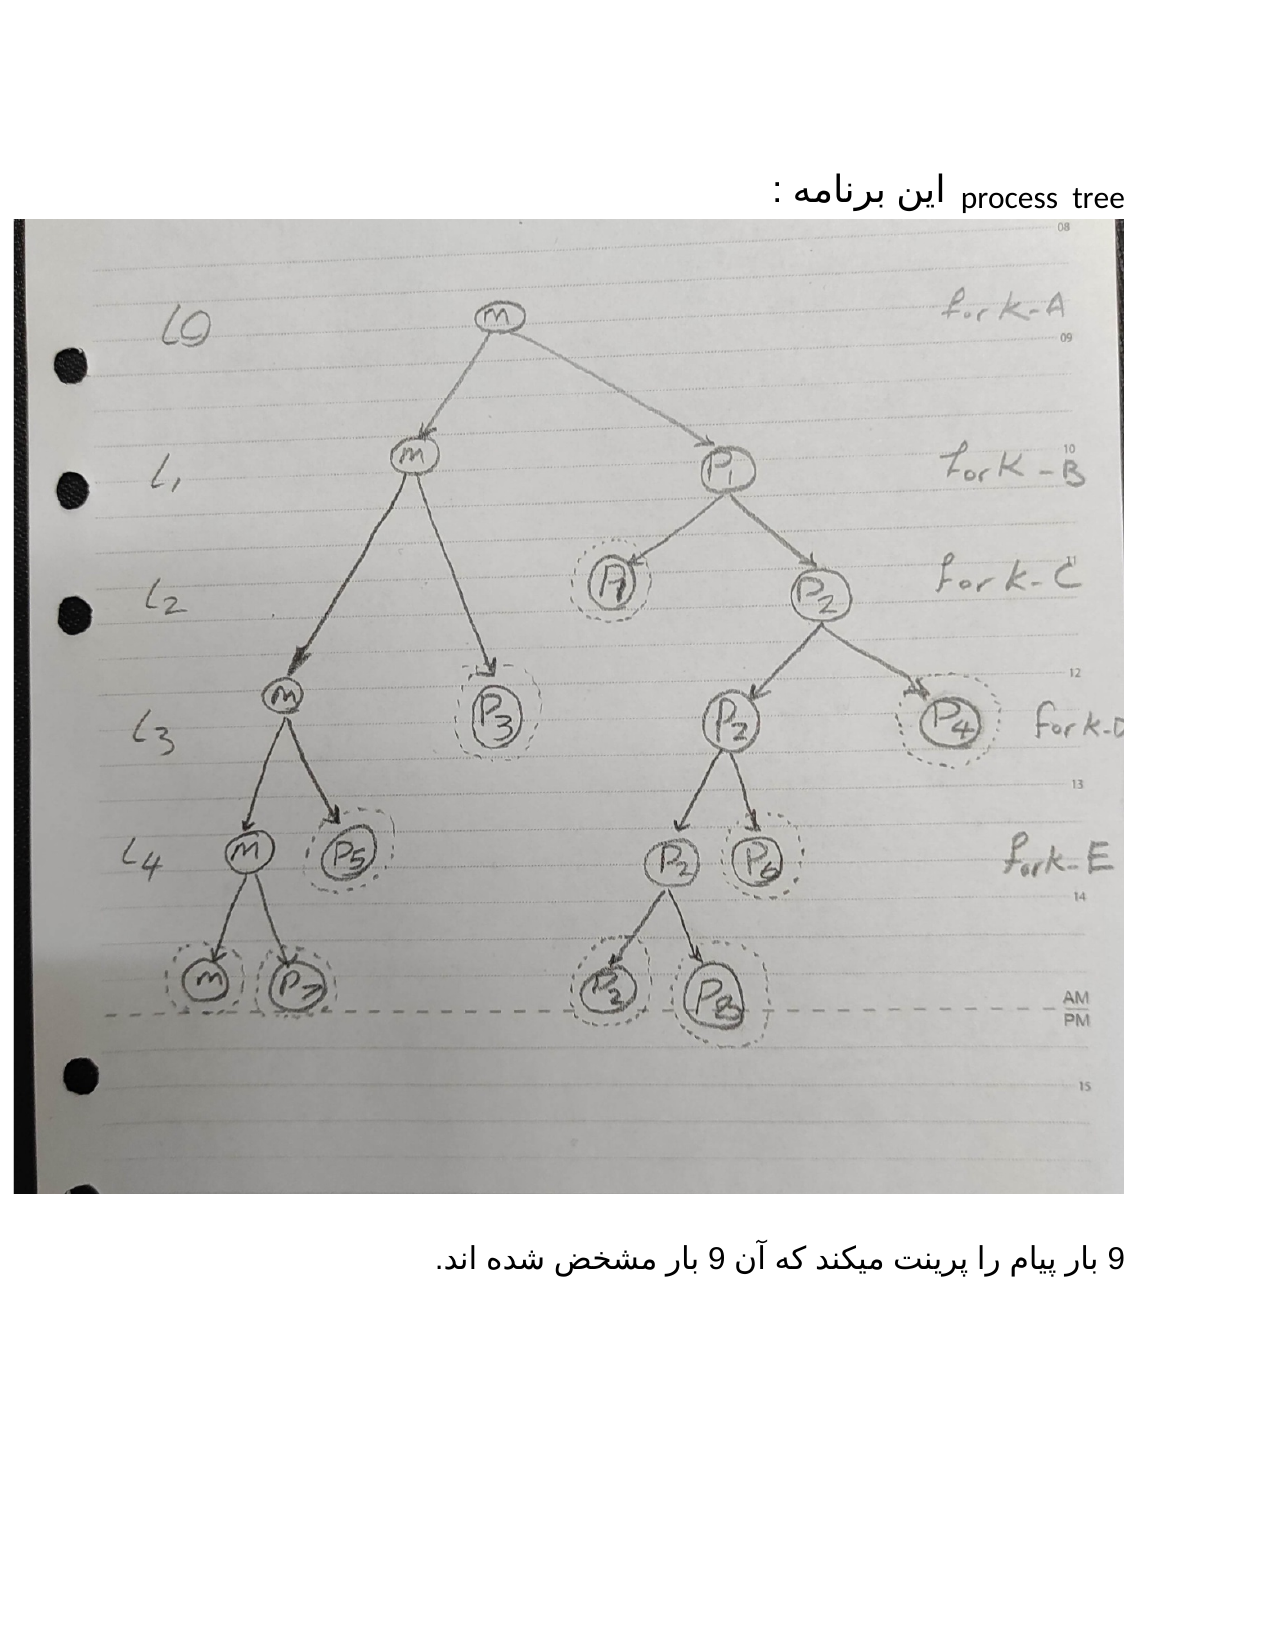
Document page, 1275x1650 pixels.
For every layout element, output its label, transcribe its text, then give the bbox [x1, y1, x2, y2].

picture [14, 220, 1124, 1194]
text 9 بار پیام را پرینت میکند که آن 9 بار مشخض شده اند. [150, 1213, 1125, 1276]
